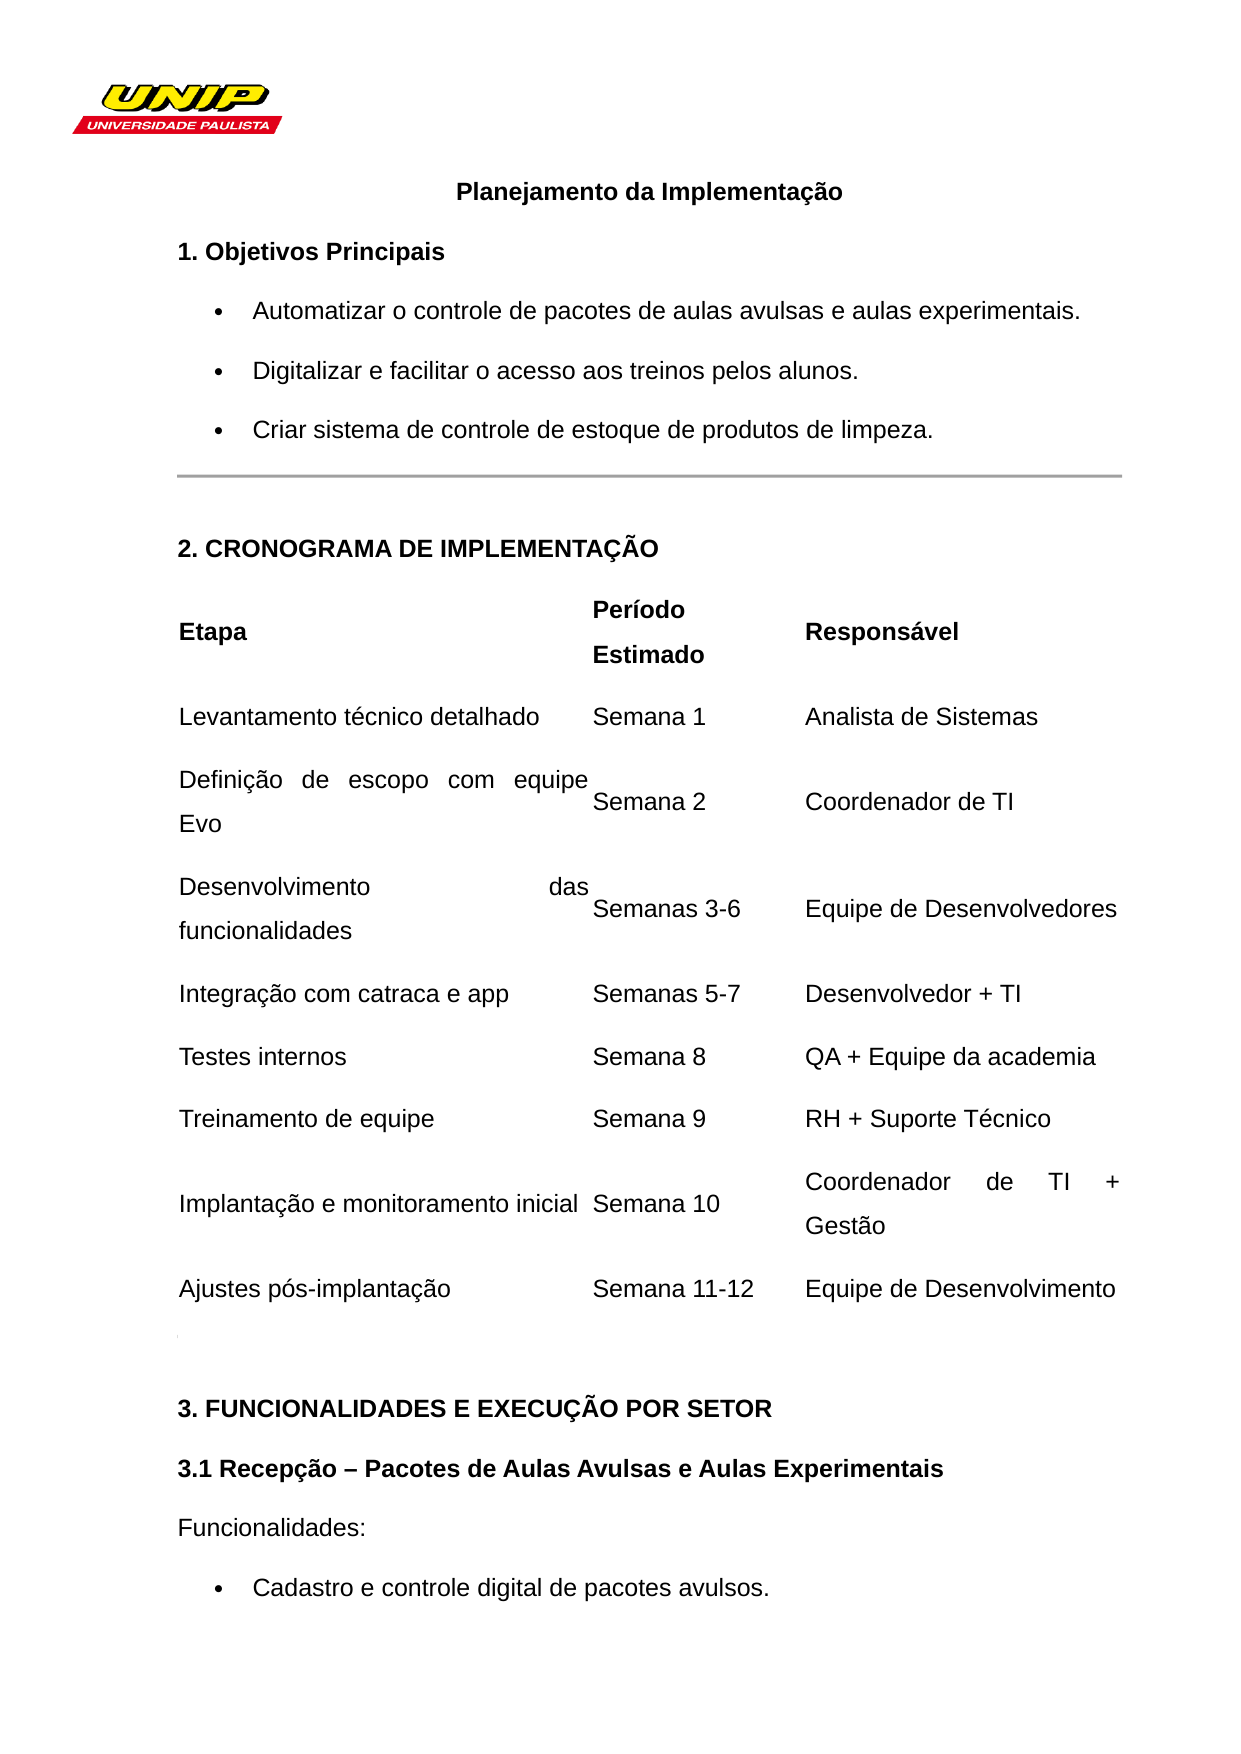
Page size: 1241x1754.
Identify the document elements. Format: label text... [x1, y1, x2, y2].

list Criar sistema de controle de estoque de produtos de limpeza. [215, 415, 1122, 444]
table_cell Semana 9 [591, 1103, 803, 1165]
table_cell Semanas 3-6 [591, 870, 803, 977]
table_cell RH + Suporte Técnico [804, 1103, 1122, 1165]
table_cell Semana 1 [591, 701, 803, 763]
table_cell Semana 10 [591, 1165, 803, 1272]
table_header Responsável [804, 594, 1122, 701]
table_cell Equipe de Desenvolvimento [804, 1272, 1122, 1335]
table_cell QA + Equipe da academia [804, 1040, 1122, 1103]
list Digitalizar e facilitar o acesso aos treinos pelos alunos. [215, 356, 1122, 384]
table_header Etapa [177, 594, 591, 701]
text Planejamento da Implementação [177, 177, 1122, 206]
table_cell Semana 2 [591, 763, 803, 870]
table_cell Analista de Sistemas [804, 701, 1122, 763]
table_cell Integração com catraca e app [177, 978, 591, 1040]
list Automatizar o controle de pacotes de aulas avulsas e aulas experimentais. [215, 296, 1122, 325]
table_cell Equipe de Desenvolvedores [804, 870, 1122, 977]
text Funcionalidades: [177, 1513, 1122, 1542]
table_cell Definição de escopo com equipe Evo [177, 763, 591, 870]
table_cell Coordenador de TI + Gestão [804, 1165, 1122, 1272]
table_cell Coordenador de TI [804, 763, 1122, 870]
table_cell Desenvolvedor + TI [804, 978, 1122, 1040]
table_cell Ajustes pós-implantação [177, 1272, 591, 1335]
table_cell Treinamento de equipe [177, 1103, 591, 1165]
table_cell Semanas 5-7 [591, 978, 803, 1040]
table_cell Desenvolvimento das funcionalidades [177, 870, 591, 977]
list Cadastro e controle digital de pacotes avulsos. [215, 1573, 1122, 1602]
table_cell Testes internos [177, 1040, 591, 1103]
picture [67, 65, 283, 156]
table_header Período Estimado [591, 594, 803, 701]
text 1. Objetivos Principais [177, 237, 1122, 265]
text 3.1 Recepção – Pacotes de Aulas Avulsas e Aulas Experimentais [177, 1454, 1122, 1483]
table_cell Levantamento técnico detalhado [177, 701, 591, 763]
table_cell Semana 11-12 [591, 1272, 803, 1335]
text 2. CRONOGRAMA DE IMPLEMENTAÇÃO [177, 534, 1122, 563]
table_cell Semana 8 [591, 1040, 803, 1103]
table_cell Implantação e monitoramento inicial [177, 1165, 591, 1272]
text 3. FUNCIONALIDADES E EXECUÇÃO POR SETOR [177, 1394, 1122, 1423]
